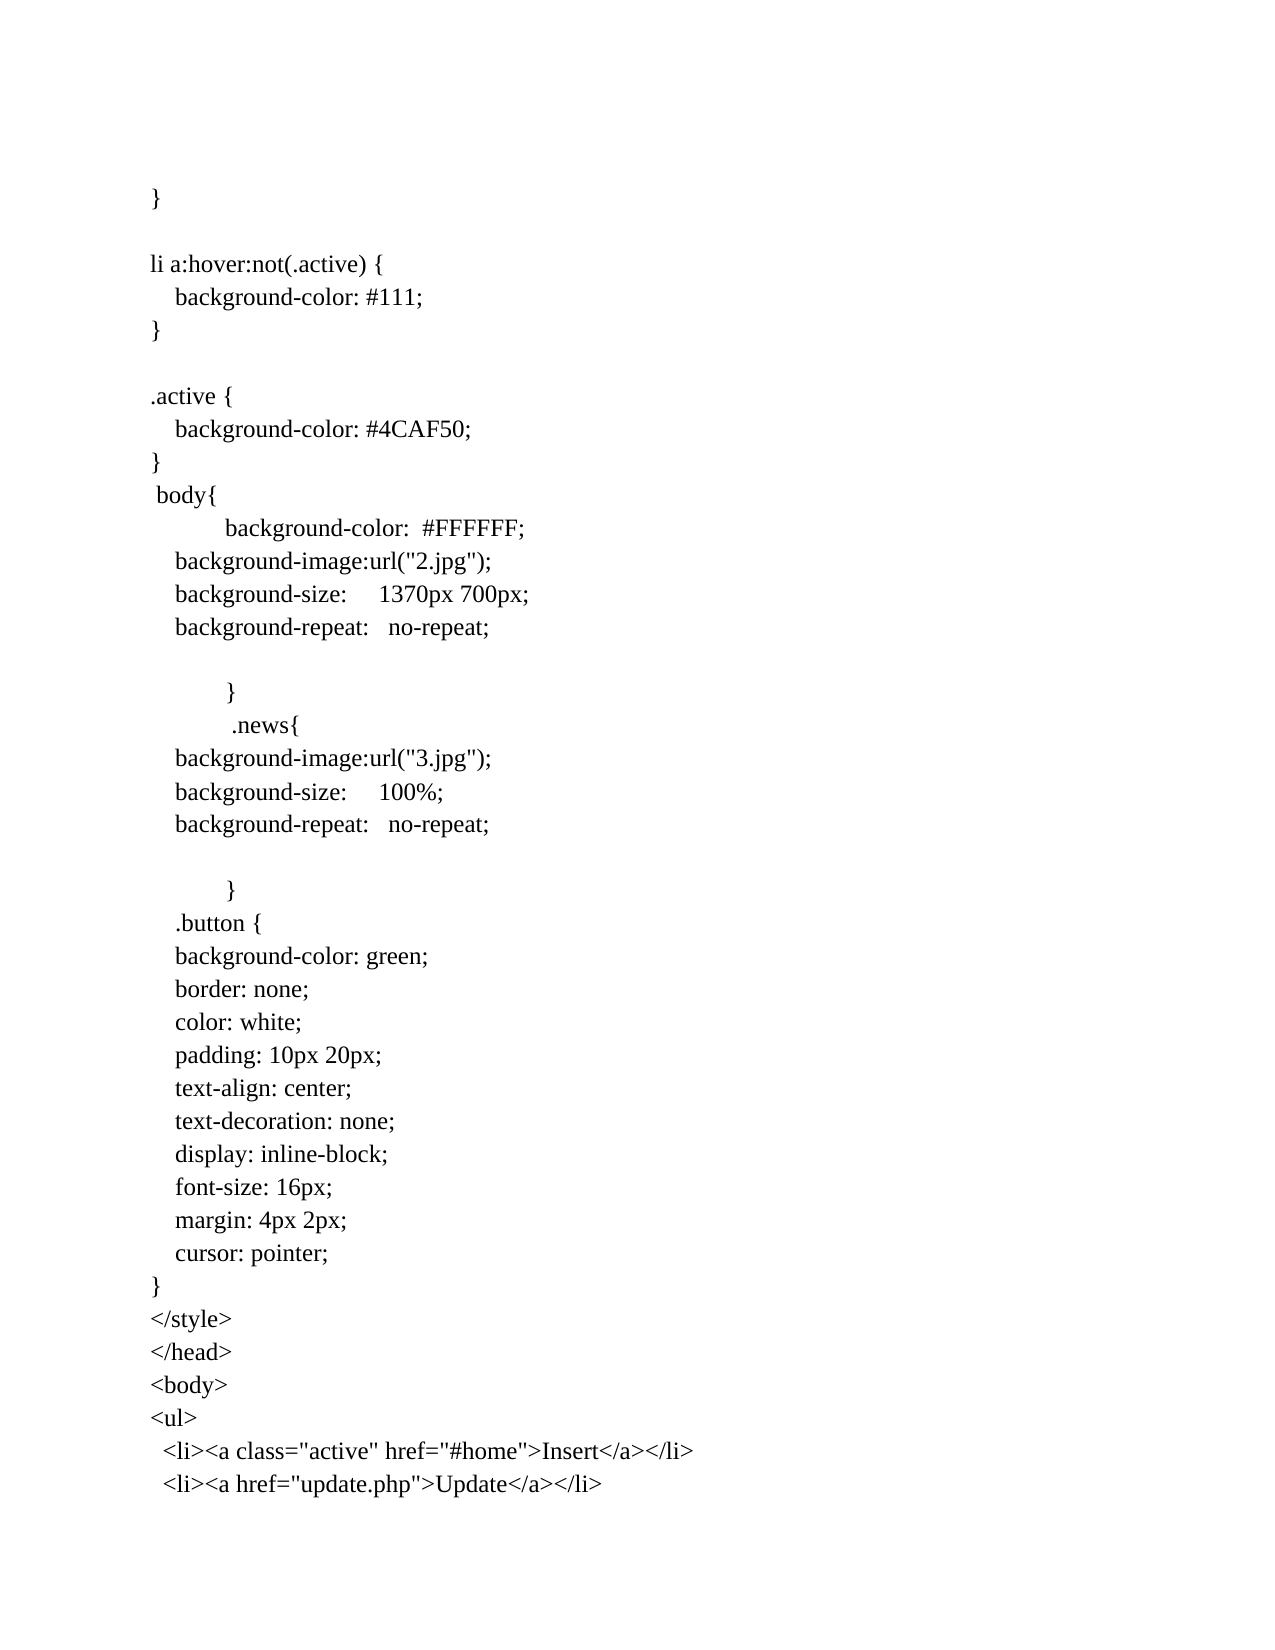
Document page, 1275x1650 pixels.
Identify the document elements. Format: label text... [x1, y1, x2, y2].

text background-image:url("3.jpg"); [150, 743, 1125, 772]
text background-color: #111; [150, 282, 1125, 311]
text background-color: #4CAF50; [150, 414, 1125, 443]
text } [150, 183, 1125, 212]
text } [150, 315, 1125, 344]
text li a:hover:not(.active) { [150, 249, 1125, 278]
text text-align: center; [150, 1073, 1125, 1102]
text } [150, 677, 1125, 706]
text font-size: 16px; [150, 1172, 1125, 1201]
text </head> [150, 1337, 1125, 1366]
text body{ [150, 480, 1125, 509]
text <ul> [150, 1403, 1125, 1432]
text <li><a class="active" href="#home">Insert</a></li> [150, 1436, 1125, 1465]
text <li><a href="update.php">Update</a></li> [150, 1469, 1125, 1498]
text background-repeat: no-repeat; [150, 809, 1125, 838]
text background-color: #FFFFFF; [150, 513, 1125, 542]
text cursor: pointer; [150, 1238, 1125, 1267]
text } [150, 875, 1125, 903]
text } [150, 1271, 1125, 1300]
text background-color: green; [150, 941, 1125, 969]
text margin: 4px 2px; [150, 1205, 1125, 1234]
text text-decoration: none; [150, 1106, 1125, 1135]
text <body> [150, 1370, 1125, 1399]
text .active { [150, 381, 1125, 410]
text background-size: 1370px 700px; [150, 579, 1125, 608]
text .button { [150, 908, 1125, 937]
text border: none; [150, 974, 1125, 1003]
text color: white; [150, 1007, 1125, 1036]
text </style> [150, 1304, 1125, 1333]
text background-size: 100%; [150, 777, 1125, 805]
text background-image:url("2.jpg"); [150, 546, 1125, 575]
text padding: 10px 20px; [150, 1040, 1125, 1069]
text .news{ [150, 711, 1125, 739]
text display: inline-block; [150, 1139, 1125, 1168]
text background-repeat: no-repeat; [150, 612, 1125, 641]
text } [150, 447, 1125, 476]
